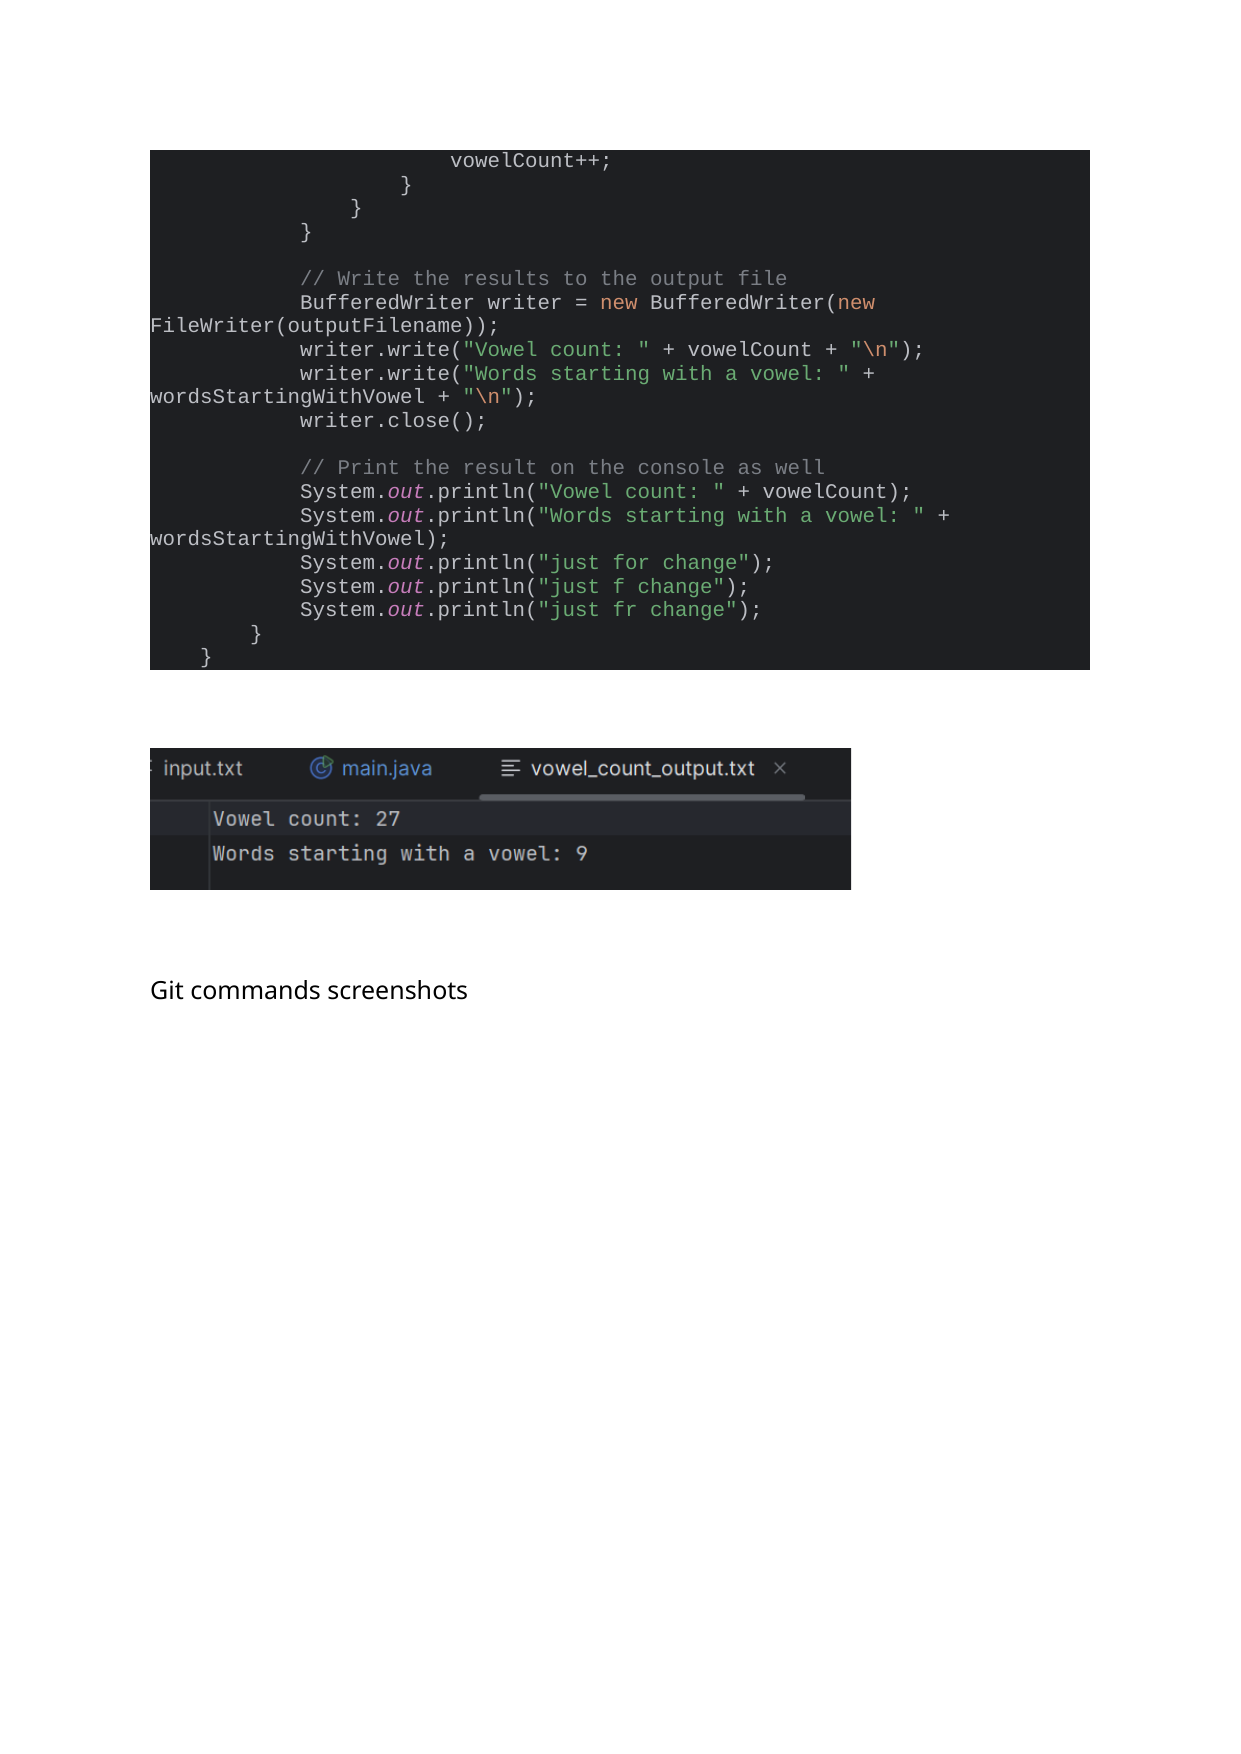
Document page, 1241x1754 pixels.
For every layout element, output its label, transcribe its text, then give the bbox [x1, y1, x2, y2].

picture [150, 748, 852, 890]
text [150, 150, 1090, 670]
